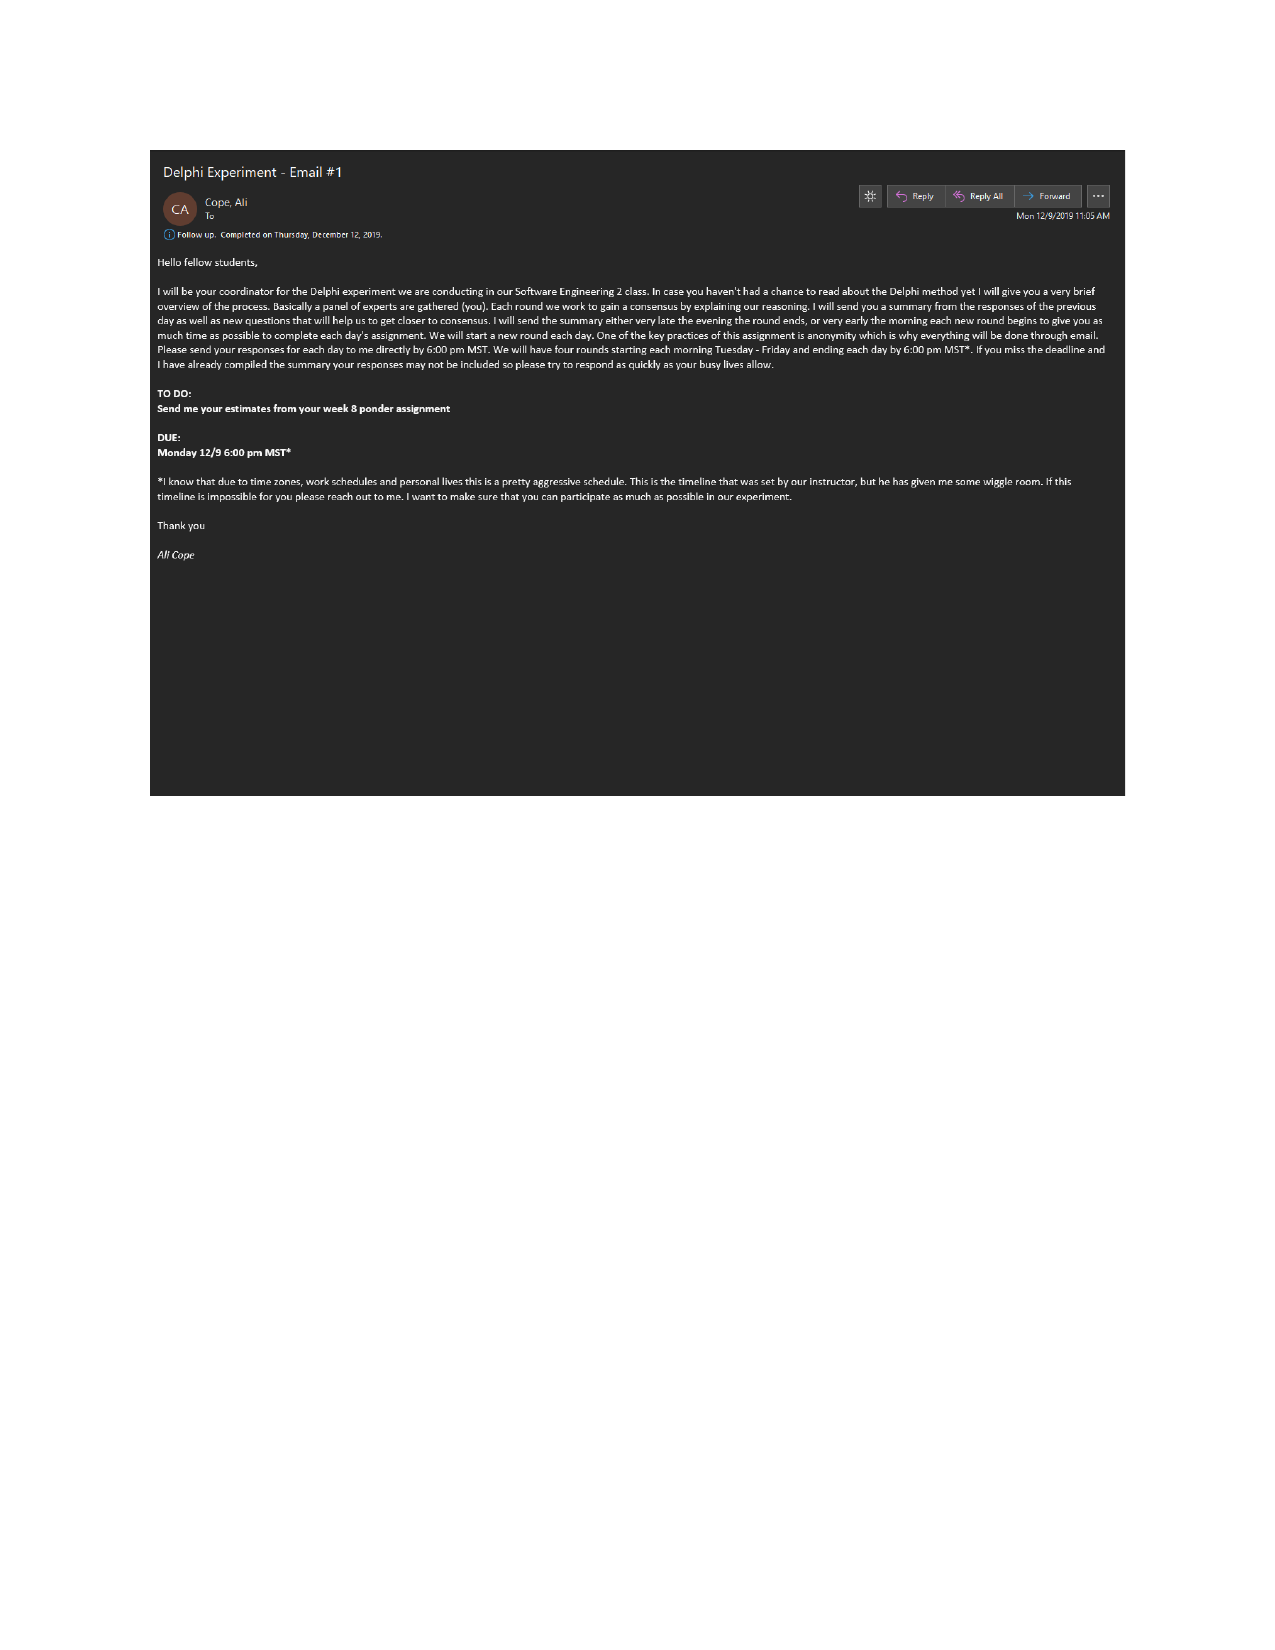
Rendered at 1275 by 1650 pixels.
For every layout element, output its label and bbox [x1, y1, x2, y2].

picture [150, 150, 1125, 796]
